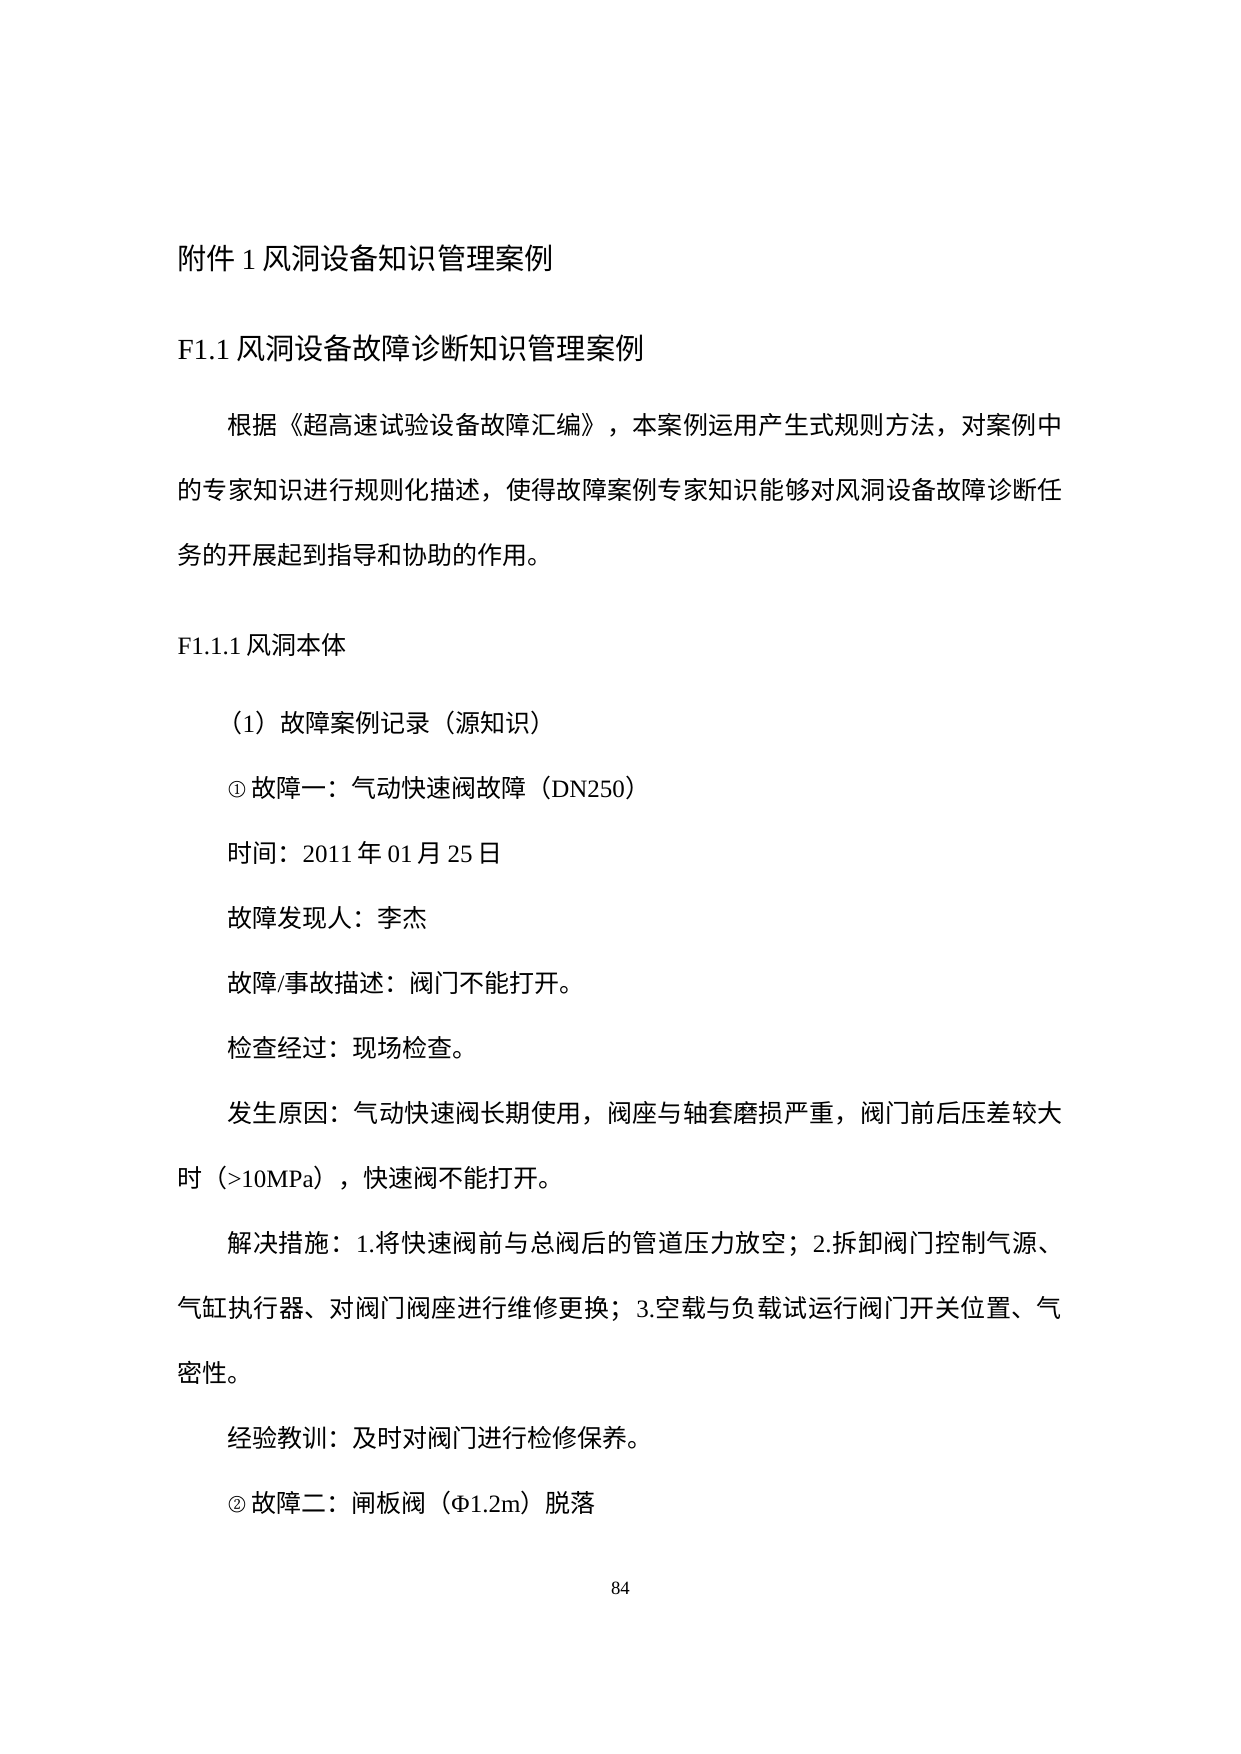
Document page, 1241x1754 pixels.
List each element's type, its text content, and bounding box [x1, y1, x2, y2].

text 发生原因：气动快速阀长期使用，阀座与轴套磨损严重，阀门前后压差较大时（>10MPa），快速阀不能打开。 [177, 1079, 1063, 1209]
text 根据《超高速试验设备故障汇编》，本案例运用产生式规则方法，对案例中的专家知识进行规则化描述，使得故障案例专家知识能够对风洞设备故障诊断任务的开展起到指导和协助的作用。 [177, 391, 1063, 586]
text ①故障一：气动快速阀故障（DN250） [177, 754, 1063, 819]
text 解决措施：1.将快速阀前与总阀后的管道压力放空；2.拆卸阀门控制气源、气缸执行器、对阀门阀座进行维修更换；3.空载与负载试运行阀门开关位置、气密性。 [177, 1209, 1063, 1404]
text 检查经过：现场检查。 [177, 1014, 1063, 1079]
text 故障/事故描述：阀门不能打开。 [177, 949, 1063, 1014]
text F1.1风洞设备故障诊断知识管理案例 [177, 314, 1063, 379]
text F1.1.1风洞本体 [177, 611, 1063, 676]
text 故障发现人：李杰 [177, 884, 1063, 949]
text （1）故障案例记录（源知识） [177, 689, 1063, 754]
subtitle 附件1风洞设备知识管理案例 [177, 224, 1063, 289]
text ②故障二：闸板阀（Φ1.2m）脱落 [177, 1469, 1063, 1534]
text 时间：2011年01月25日 [177, 819, 1063, 884]
text 经验教训：及时对阀门进行检修保养。 [177, 1404, 1063, 1469]
